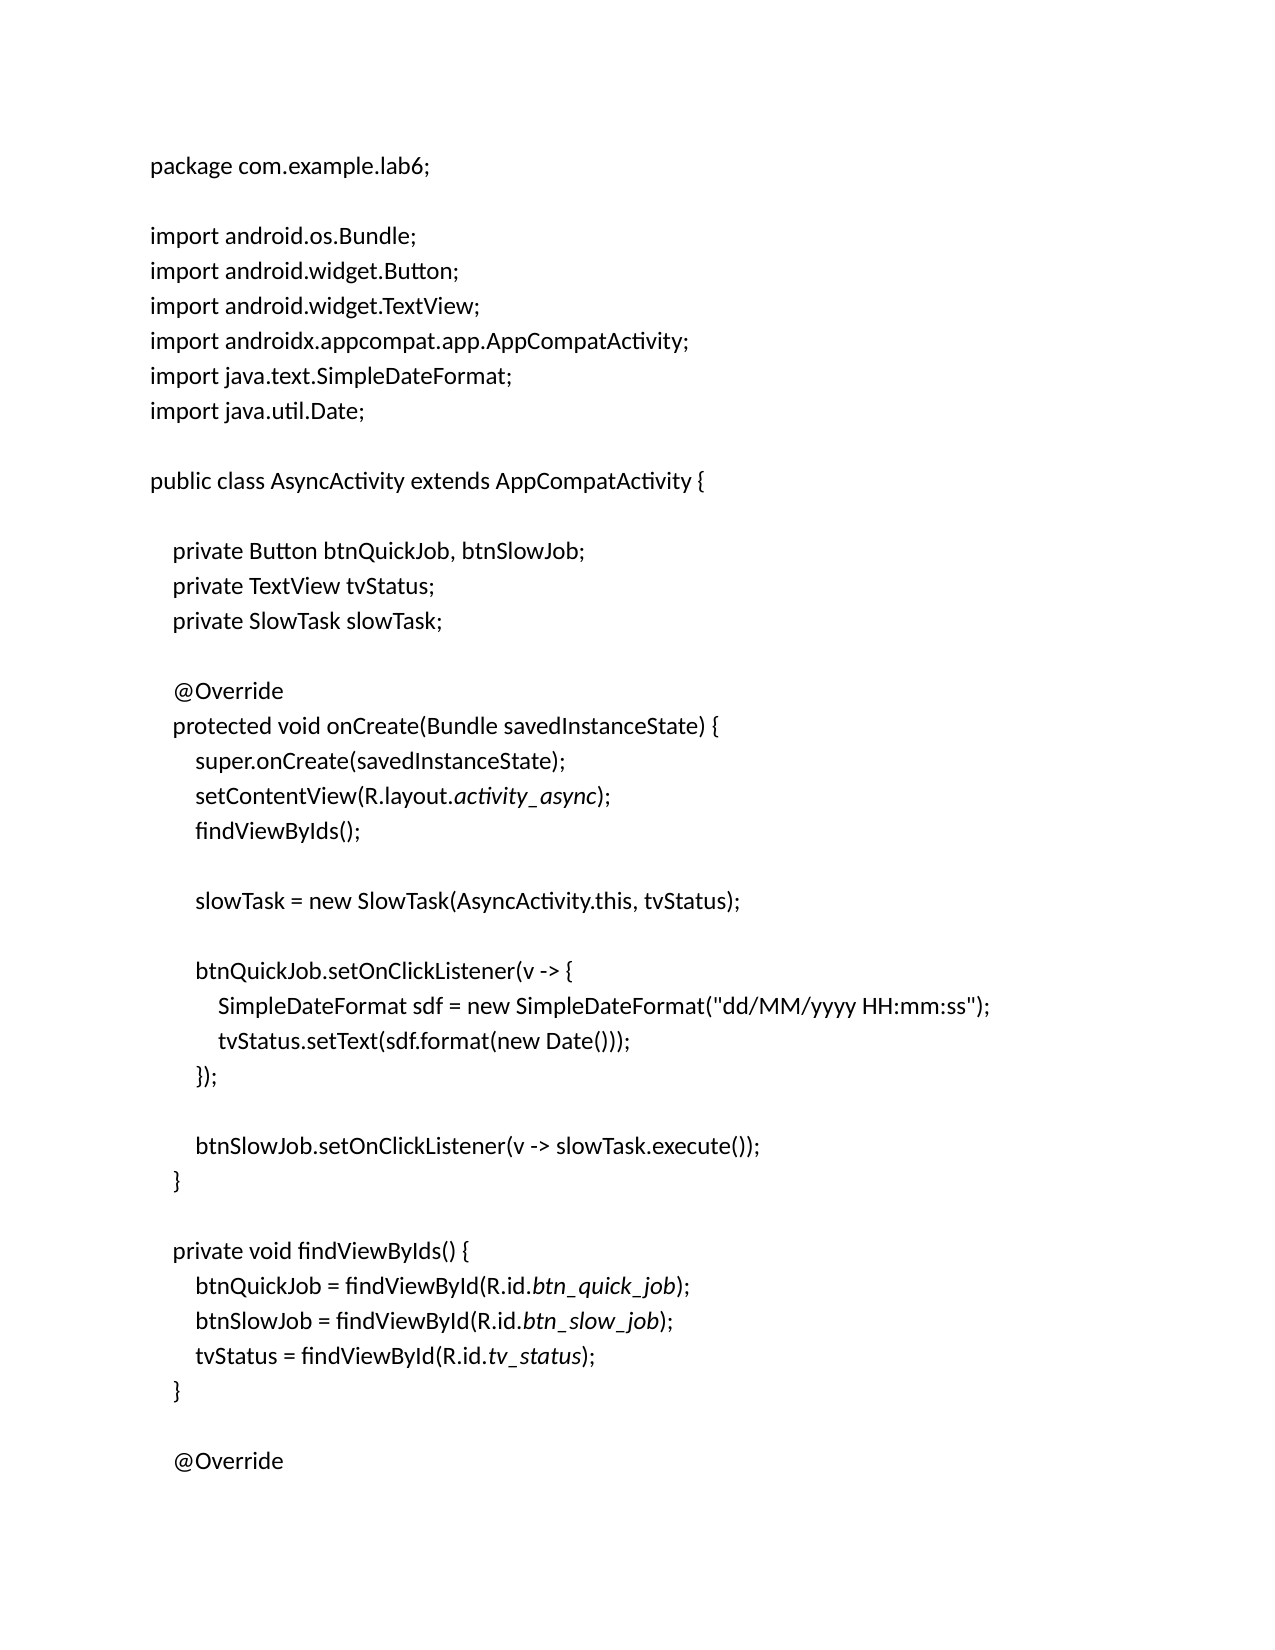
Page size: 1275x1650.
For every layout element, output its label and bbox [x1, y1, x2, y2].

text [150, 150, 1125, 1476]
